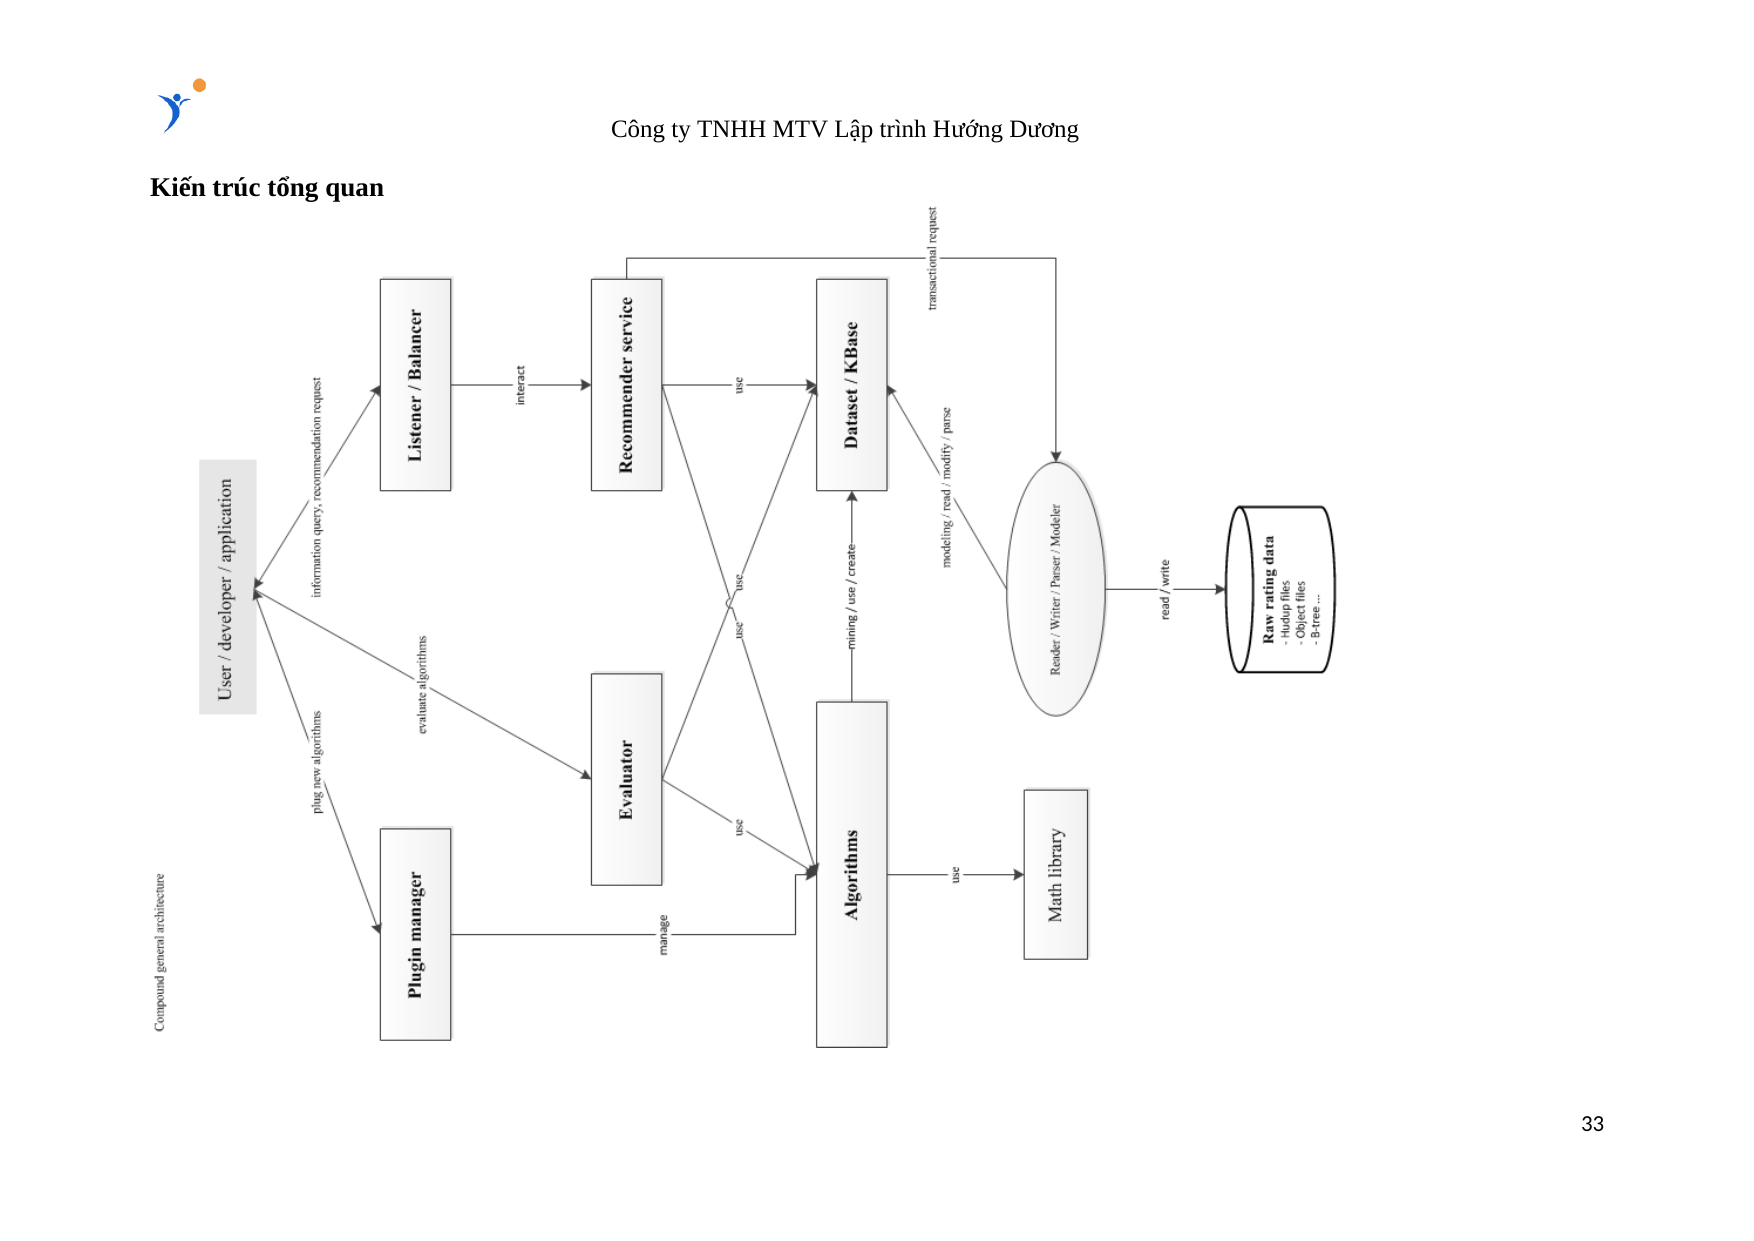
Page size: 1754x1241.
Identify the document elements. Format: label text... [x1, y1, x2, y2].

subtitle Kiến trúc tổng quan [150, 171, 1604, 202]
picture [150, 206, 1338, 1048]
picture [150, 75, 213, 138]
